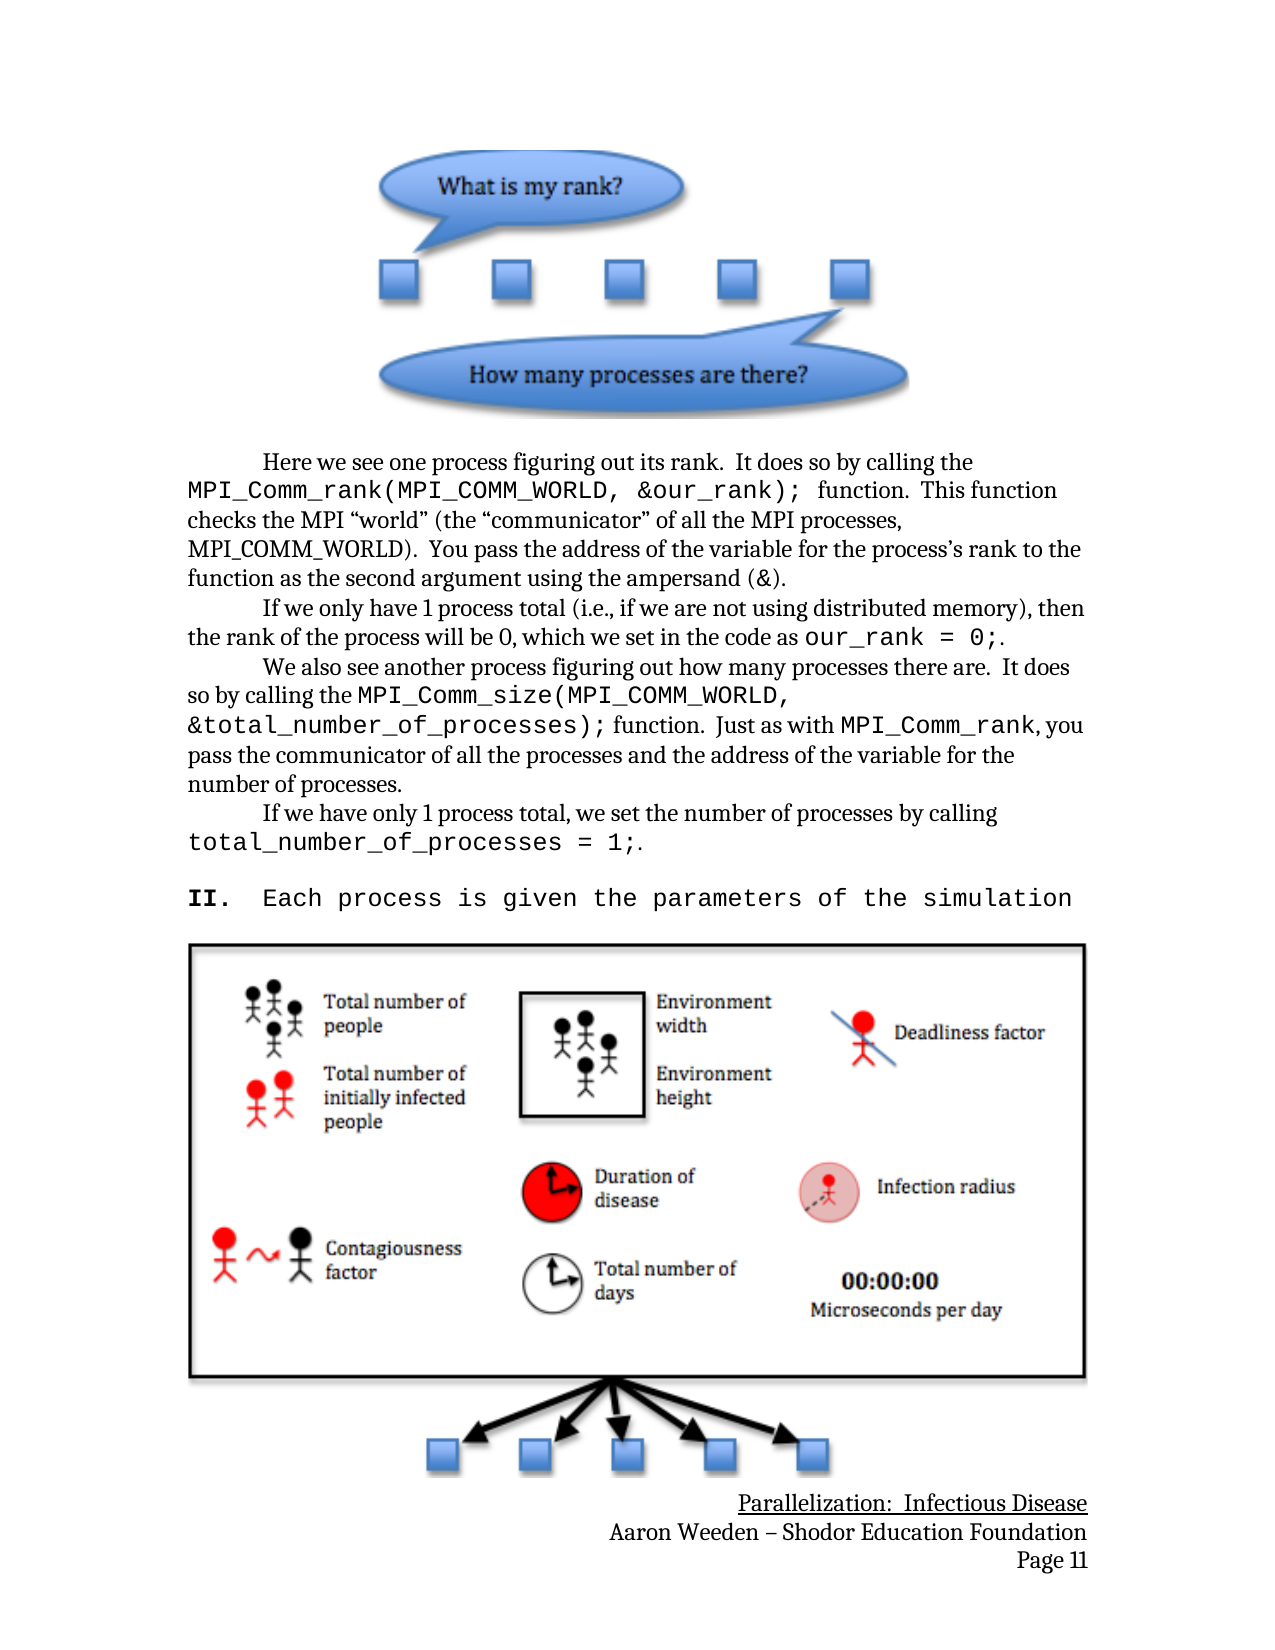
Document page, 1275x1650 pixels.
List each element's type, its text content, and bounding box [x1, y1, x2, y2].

text We also see another process figuring out how many processes there are. It does so by calling the MPI_Comm_size(MPI_COMM_WORLD, &total_number_of_processes); function. Just as with MPI_Comm_rank, you pass the communicator of all the processes and the address of the variable for the number of processes. [187, 652, 1087, 799]
text If we have only 1 process total, we set the number of processes by calling total_number_of_processes = 1;. [187, 799, 1087, 857]
text II. Each process is given the parameters of the simulation [187, 886, 1087, 914]
picture [187, 942, 1088, 1478]
picture [365, 150, 910, 419]
text Here we see one process figuring out its rank. It does so by calling the MPI_Comm_rank(MPI_COMM_WORLD, &our_rank); function. This function checks the MPI “world” (the “communicator” of all the MPI processes, MPI_COMM_WORLD). You pass the address of the variable for the process’s rank to the function as the second argument using the ampersand (&). [187, 447, 1087, 594]
text If we only have 1 process total (i.e., if we are not using distributed memory), then the rank of the process will be 0, which we set in the code as our_rank = 0;. [187, 594, 1087, 652]
